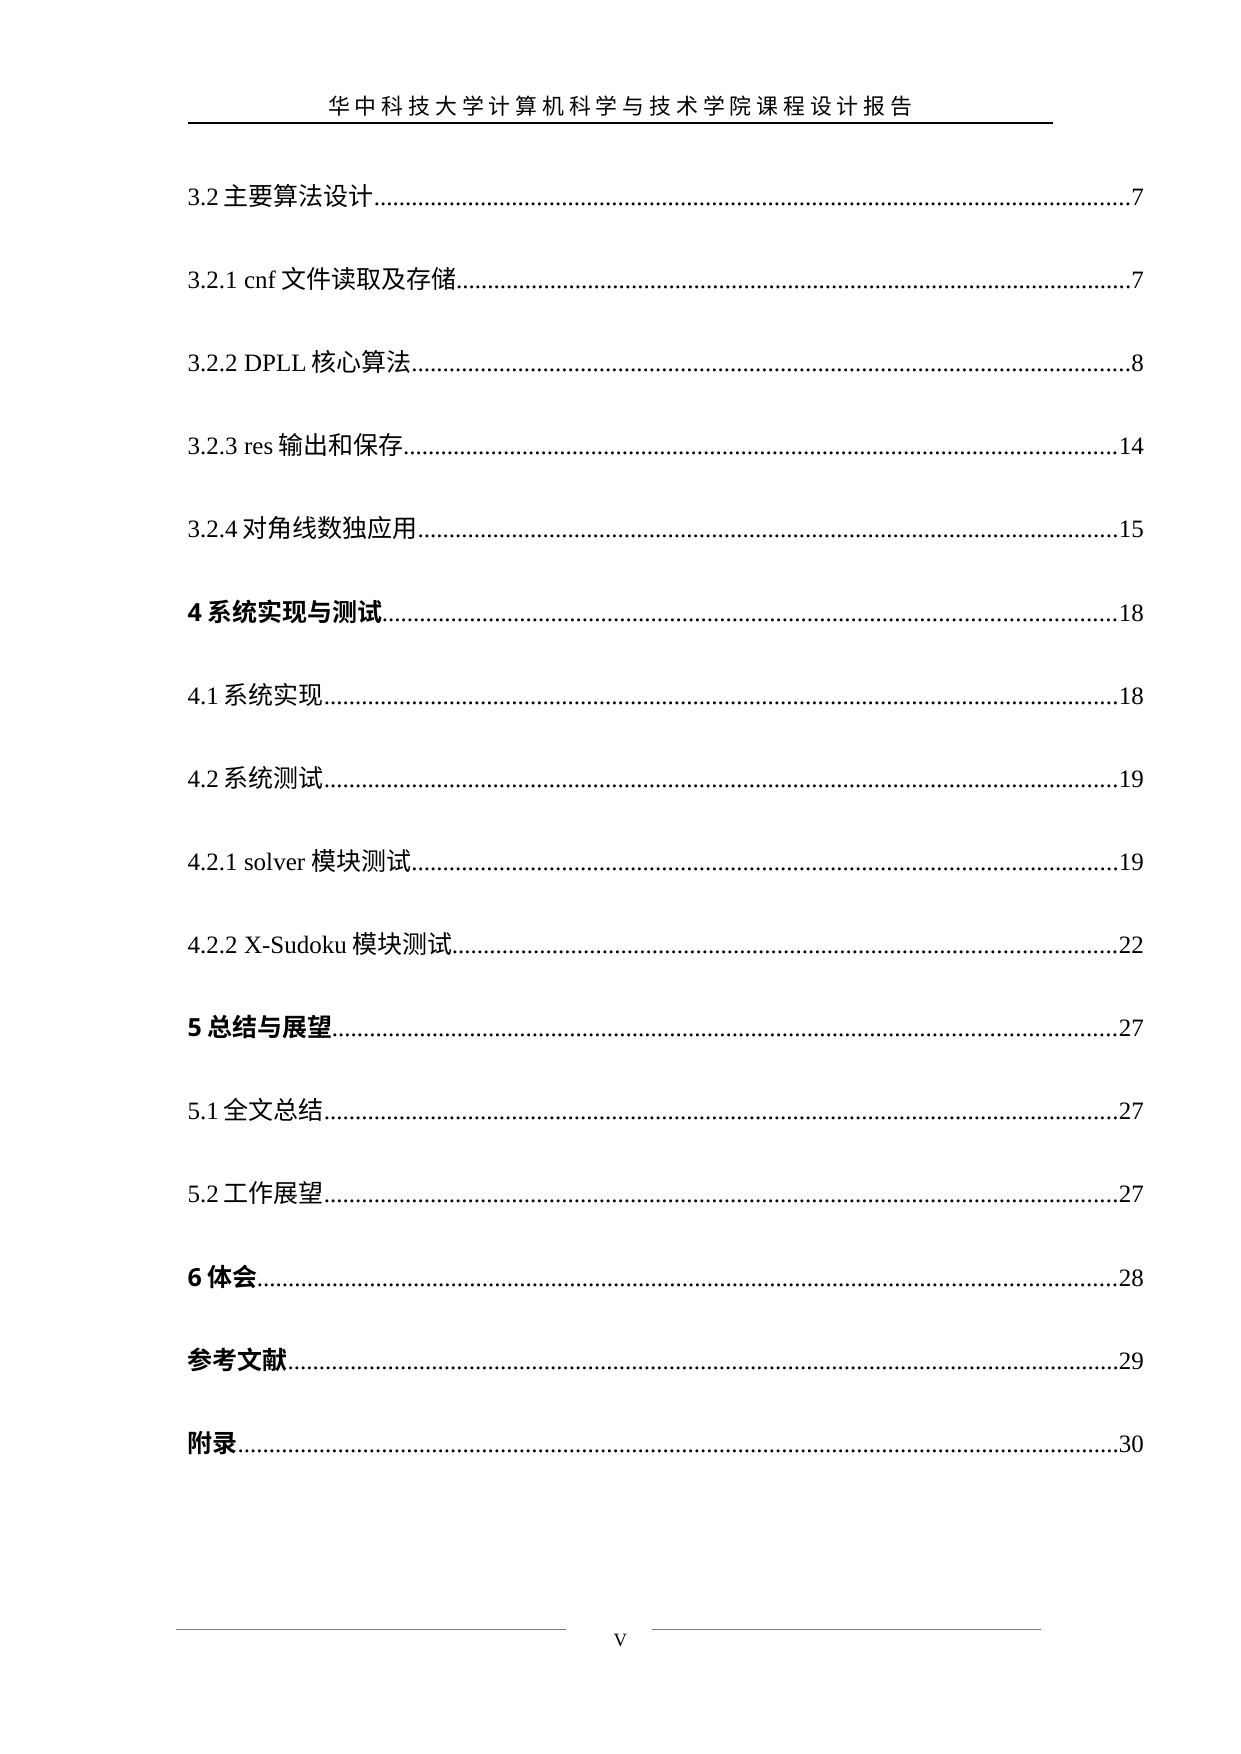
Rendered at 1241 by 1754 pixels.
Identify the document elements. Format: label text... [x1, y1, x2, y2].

text 3.2.3 res输出和保存 14 [187, 411, 1053, 476]
text 5.2工作展望 27 [187, 1159, 1053, 1224]
text 3.2.2 DPLL核心算法 8 [187, 328, 1053, 393]
text 3.2.4对角线数独应用 15 [187, 494, 1053, 559]
text 4.1系统实现 18 [187, 661, 1053, 726]
text 5总结与展望 27 [187, 993, 1053, 1058]
text 附录 30 [187, 1409, 1053, 1474]
text 3.2.1 cnf文件读取及存储 7 [187, 245, 1053, 310]
text 6体会 28 [187, 1243, 1053, 1308]
text 4.2系统测试 19 [187, 744, 1053, 809]
text 参考文献 29 [187, 1326, 1053, 1391]
text 4.2.2 X-Sudoku模块测试 22 [187, 910, 1053, 975]
text 4.2.1 solver 模块测试 19 [187, 827, 1053, 892]
text 4系统实现与测试 18 [187, 578, 1053, 643]
text 5.1全文总结 27 [187, 1076, 1053, 1141]
text 3.2主要算法设计 7 [187, 162, 1053, 227]
